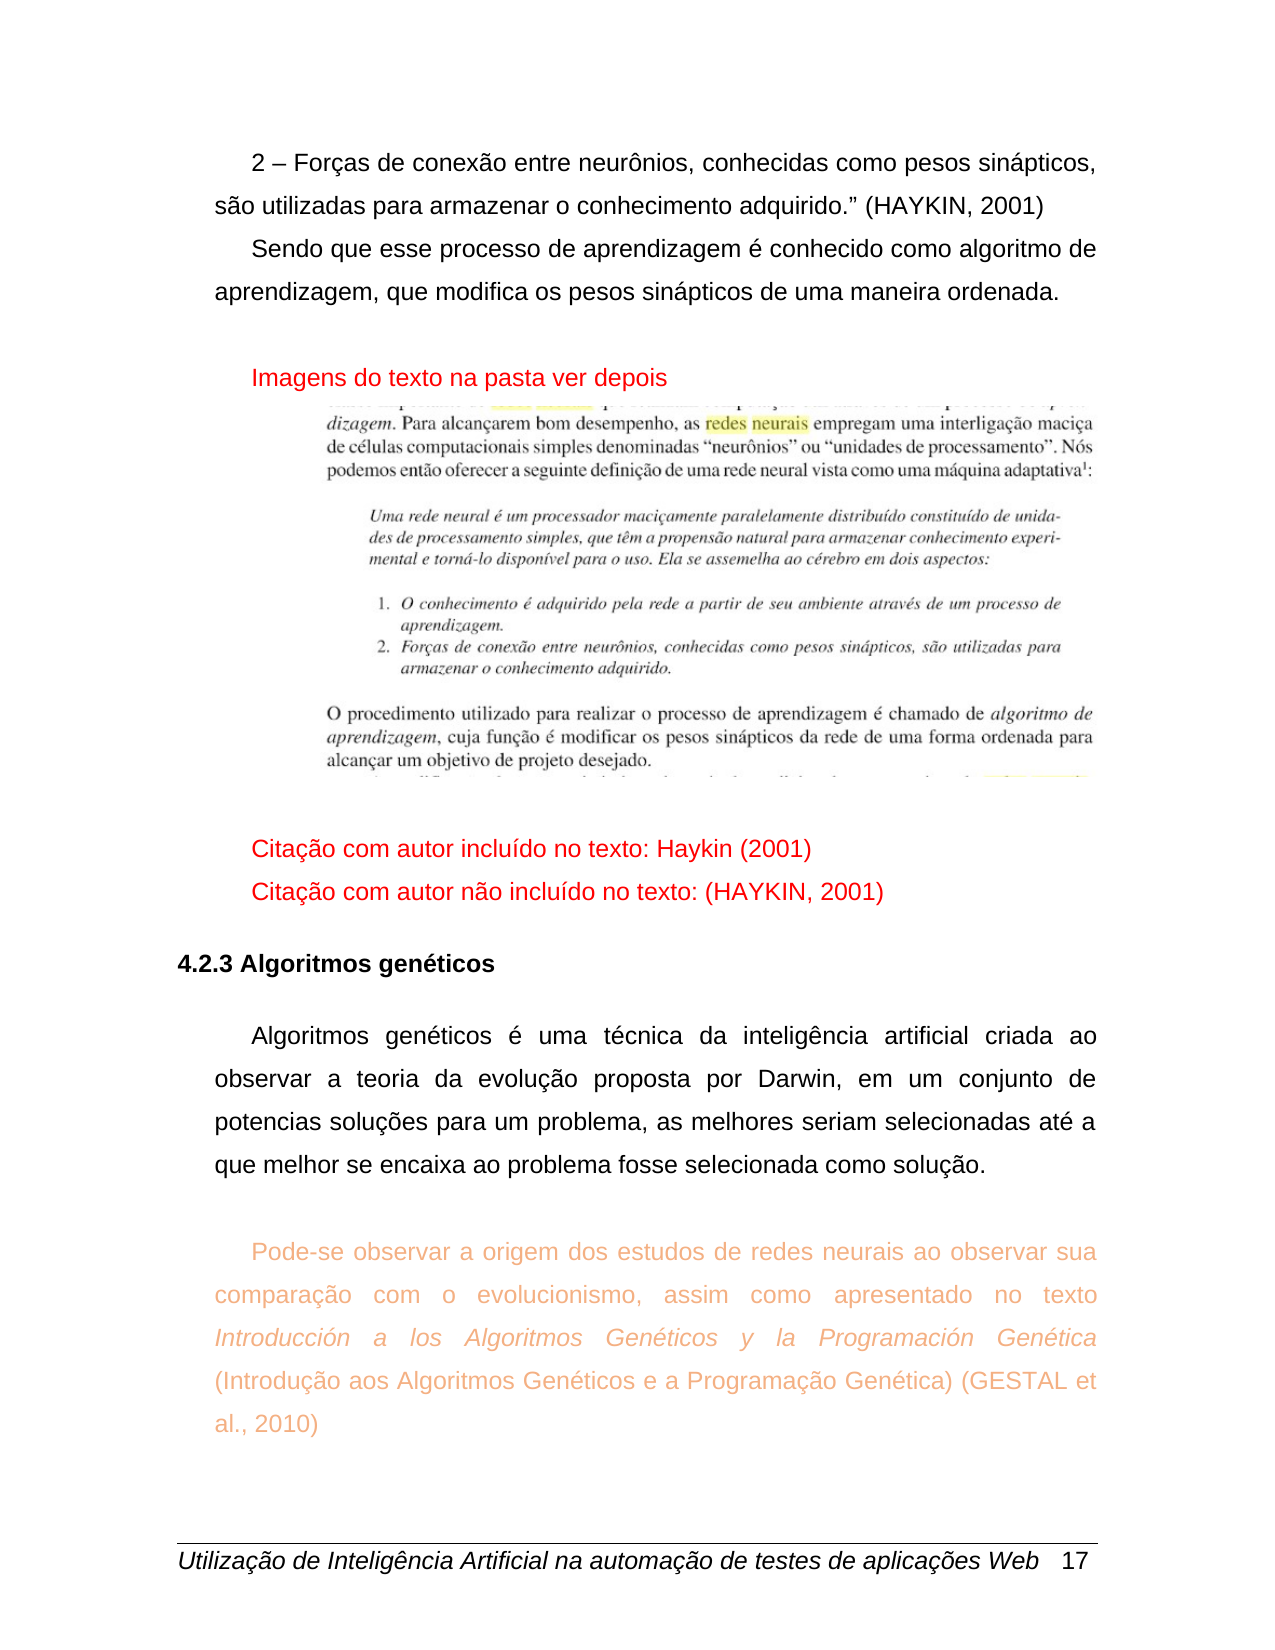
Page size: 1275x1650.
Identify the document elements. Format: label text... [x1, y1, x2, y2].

text 2 – Forças de conexão entre neurônios, conhecidas como pesos sinápticos, são utilizadas para armazenar o conhecimento adquirido.” (HAYKIN, 2001) [214, 148, 1098, 219]
text Citação com autor incluído no texto: Haykin (2001) [214, 834, 1098, 863]
text Algoritmos genéticos é uma técnica da inteligência artificial criada ao observar a teoria da evolução proposta por Darwin, em um conjunto de potencias soluções para um problema, as melhores seriam selecionadas até a que melhor se encaixa ao problema fosse selecionada como solução. [214, 1021, 1098, 1179]
text Sendo que esse processo de aprendizagem é conhecido como algoritmo de aprendizagem, que modifica os pesos sinápticos de uma maneira ordenada. [214, 234, 1098, 306]
subtitle 4.2.3 Algoritmos genéticos [177, 949, 1098, 978]
picture [251, 406, 1172, 777]
text Imagens do texto na pasta ver depois [214, 363, 1098, 392]
text Citação com autor não incluído no texto: (HAYKIN, 2001) [214, 877, 1098, 906]
text Pode-se observar a origem dos estudos de redes neurais ao observar sua comparação com o evolucionismo, assim como apresentado no texto Introducción a los Algoritmos Genéticos y la Programación Genética (Introdução aos Algoritmos Genéticos e a Programação Genética) (GESTAL et al., 2010) [214, 1237, 1098, 1438]
